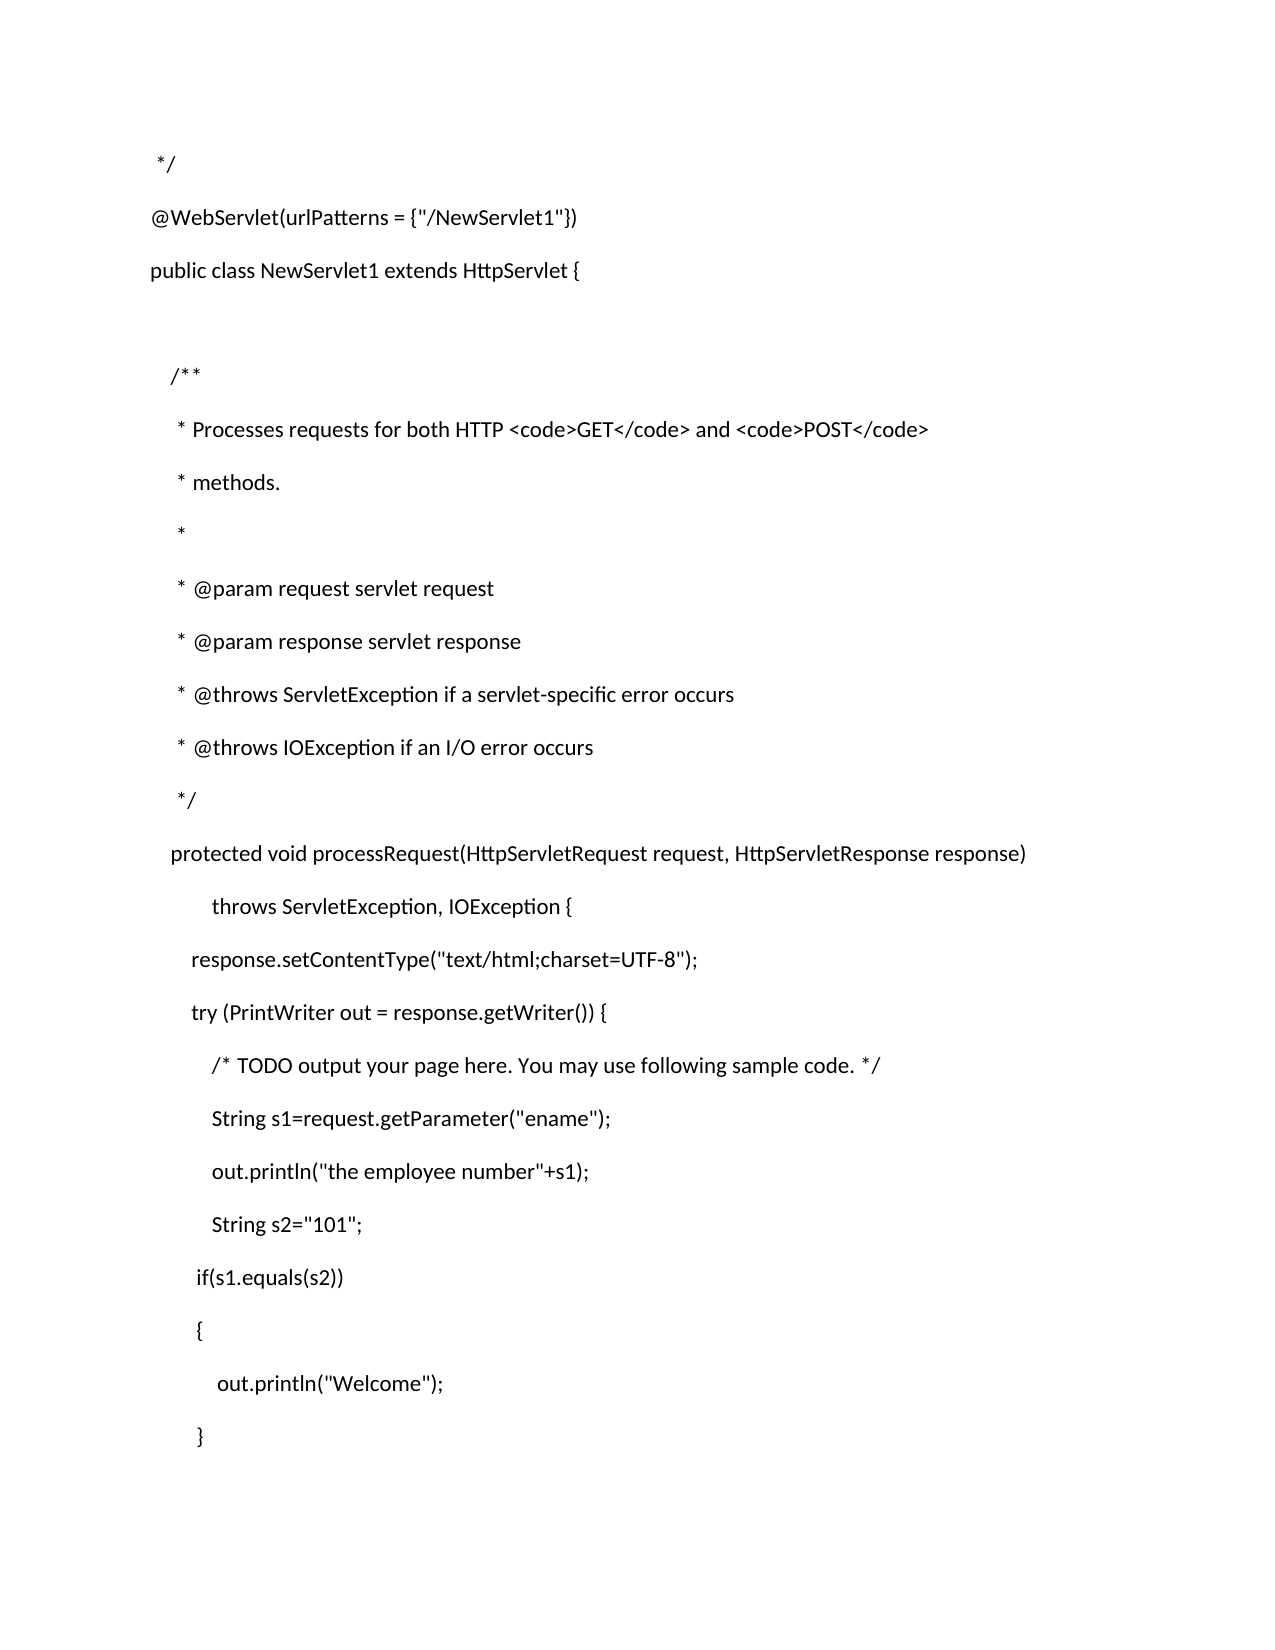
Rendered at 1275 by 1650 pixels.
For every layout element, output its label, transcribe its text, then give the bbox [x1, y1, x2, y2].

text } [150, 1422, 1125, 1451]
text out.println("the employee number"+s1); [150, 1157, 1125, 1185]
text */ [150, 150, 1125, 178]
text response.setContentType("text/html;charset=UTF-8"); [150, 945, 1125, 973]
text * [150, 521, 1125, 549]
text /** [150, 362, 1125, 390]
text /* TODO output your page here. You may use following sample code. */ [150, 1051, 1125, 1079]
text if(s1.equals(s2)) [150, 1263, 1125, 1291]
text protected void processRequest(HttpServletRequest request, HttpServletResponse response) [150, 839, 1125, 867]
text * @throws IOException if an I/O error occurs [150, 733, 1125, 761]
text */ [150, 786, 1125, 814]
text throws ServletException, IOException { [150, 892, 1125, 920]
text public class NewServlet1 extends HttpServlet { [150, 256, 1125, 284]
text out.println("Welcome"); [150, 1369, 1125, 1397]
text * @param response servlet response [150, 627, 1125, 655]
text try (PrintWriter out = response.getWriter()) { [150, 998, 1125, 1026]
text * methods. [150, 468, 1125, 496]
text { [150, 1316, 1125, 1344]
text * @throws ServletException if a servlet-specific error occurs [150, 680, 1125, 708]
text String s2="101"; [150, 1210, 1125, 1238]
text @WebServlet(urlPatterns = {"/NewServlet1"}) [150, 203, 1125, 231]
text * Processes requests for both HTTP <code>GET</code> and <code>POST</code> [150, 415, 1125, 443]
text * @param request servlet request [150, 574, 1125, 602]
text String s1=request.getParameter("ename"); [150, 1104, 1125, 1132]
